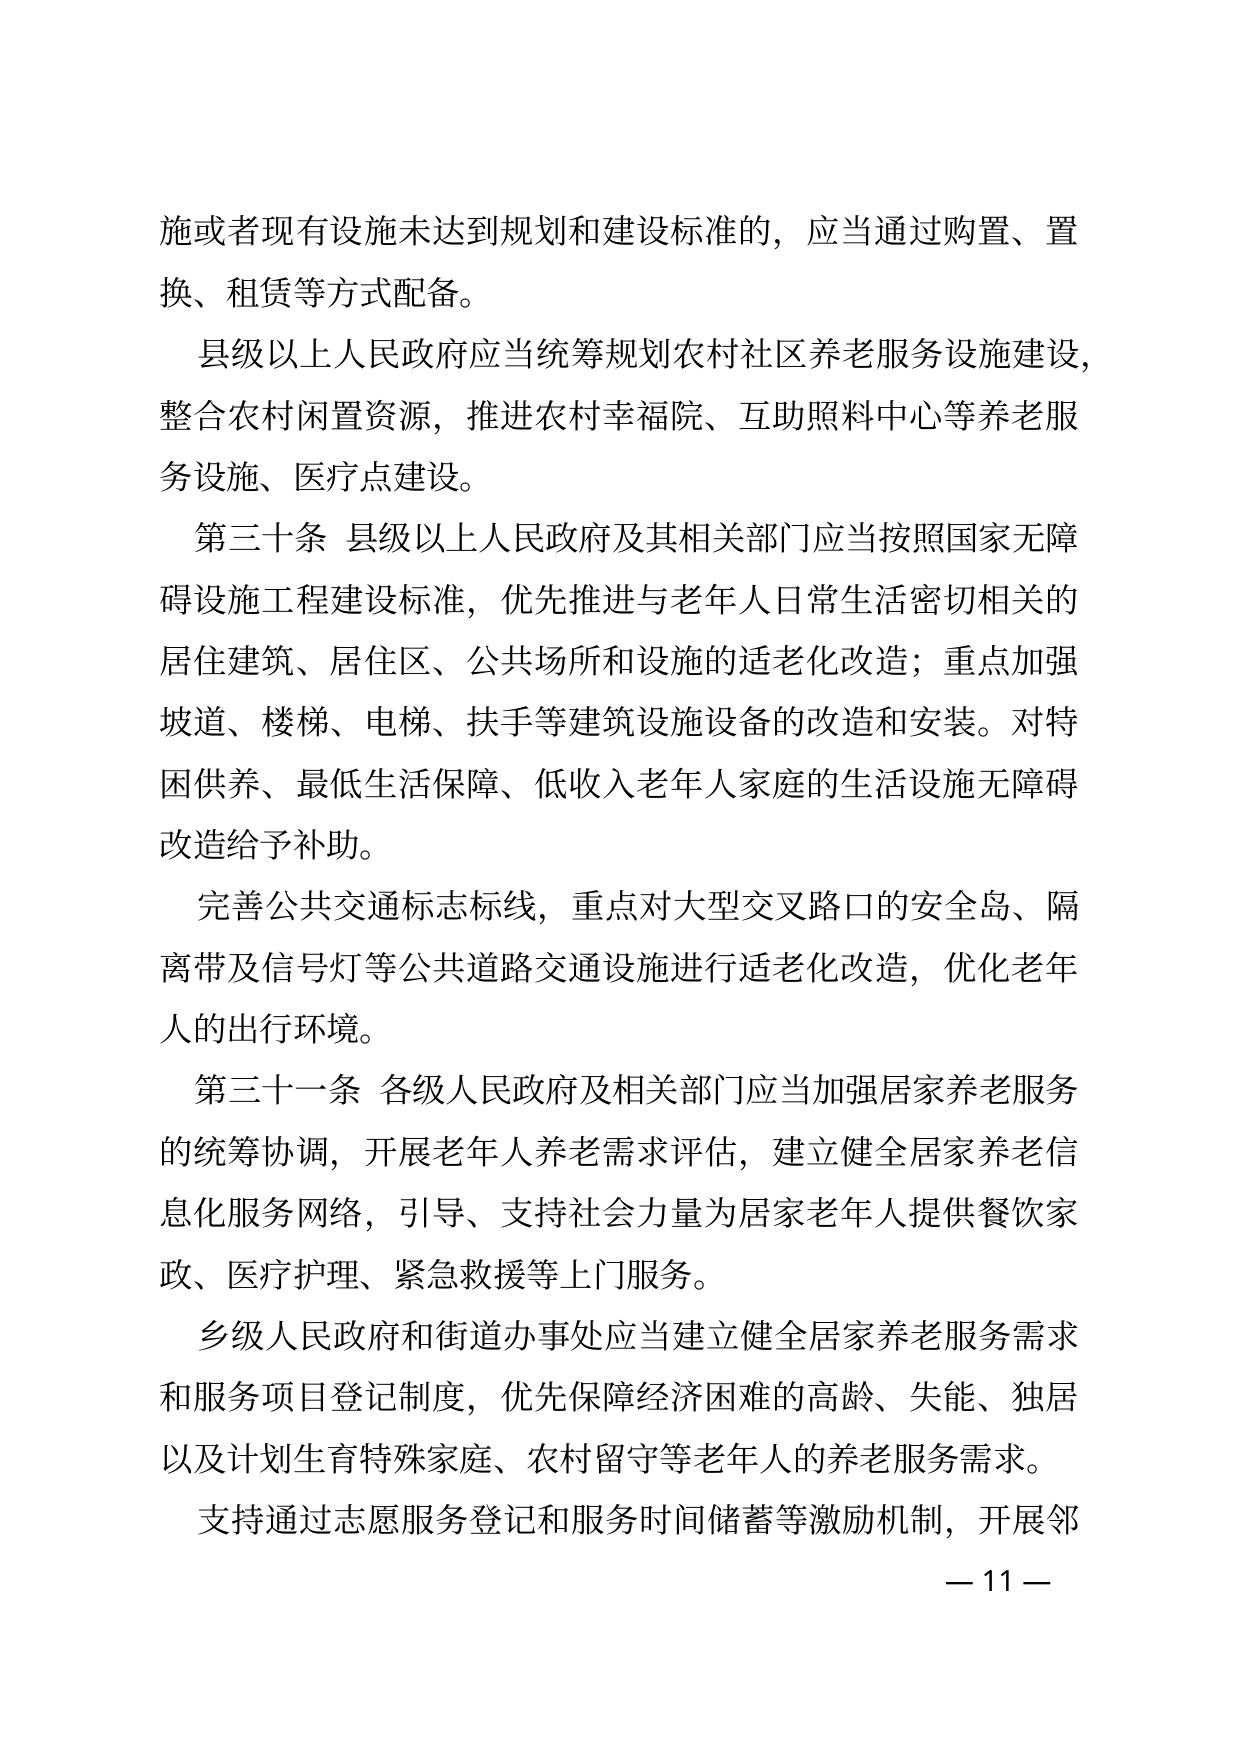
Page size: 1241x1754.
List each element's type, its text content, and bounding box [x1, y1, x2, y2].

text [159, 195, 1081, 318]
text 第三十一条 各级人民政府及相关部门应当加强居家养老服务的统筹协调，开展老年人养老需求评估，建立健全居家养老信息化服务网络，引导、支持社会力量为居家老年人提供餐饮家政、医疗护理、紧急救援等上门服务。 [159, 1054, 1081, 1299]
text 完善公共交通标志标线，重点对大型交叉路口的安全岛、隔离带及信号灯等公共道路交通设施进行适老化改造，优化老年人的出行环境。 [159, 870, 1081, 1054]
text 县级以上人民政府应当统筹规划农村社区养老服务设施建设，整合农村闲置资源，推进农村幸福院、互助照料中心等养老服务设施、医疗点建设。 [159, 318, 1081, 502]
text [159, 1483, 1081, 1545]
text 乡级人民政府和街道办事处应当建立健全居家养老服务需求和服务项目登记制度，优先保障经济困难的高龄、失能、独居以及计划生育特殊家庭、农村留守等老年人的养老服务需求。 [159, 1299, 1081, 1483]
text 第三十条 县级以上人民政府及其相关部门应当按照国家无障碍设施工程建设标准，优先推进与老年人日常生活密切相关的居住建筑、居住区、公共场所和设施的适老化改造；重点加强坡道、楼梯、电梯、扶手等建筑设施设备的改造和安装。对特困供养、最低生活保障、低收入老年人家庭的生活设施无障碍改造给予补助。 [159, 502, 1081, 870]
